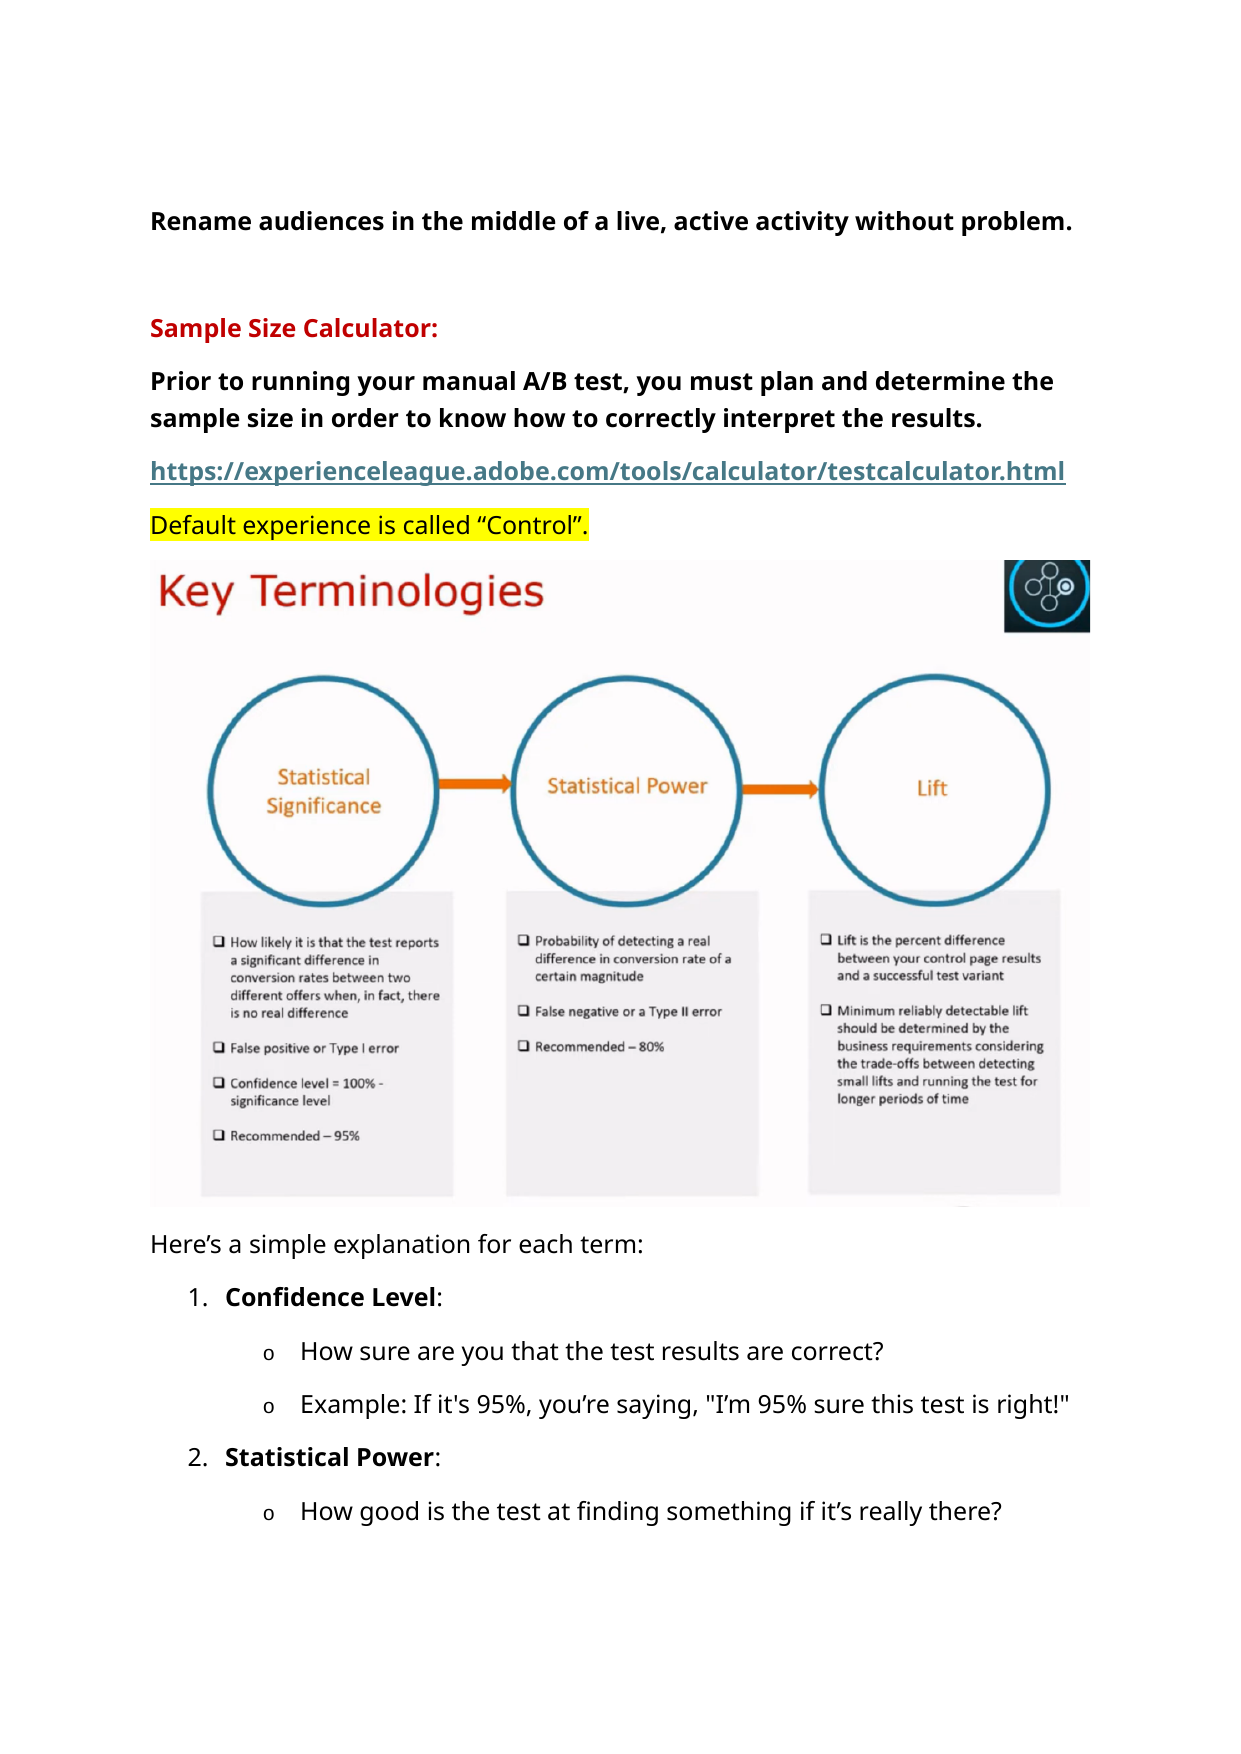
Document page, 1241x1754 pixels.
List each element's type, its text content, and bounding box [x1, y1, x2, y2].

list Statistical Power: [187, 1440, 1090, 1474]
text https://experienceleague.adobe.com/tools/calculator/testcalculator.html [150, 454, 1090, 488]
list Example: If it's 95%, you’re saying, "I’m 95% sure this test is right!" [262, 1387, 1090, 1421]
list Confidence Level: [187, 1280, 1090, 1314]
picture [150, 560, 1091, 1207]
list How sure are you that the test results are correct? [262, 1333, 1090, 1367]
list How good is the test at finding something if it’s really there? [262, 1493, 1090, 1527]
text Default experience is called “Control”. [150, 507, 1090, 541]
text Here’s a simple explanation for each term: [150, 1226, 1090, 1260]
text Sample Size Calculator: [150, 310, 1090, 344]
text Prior to running your manual A/B test, you must plan and determine the sample size in order to know how to correctly interpret the results. [150, 364, 1090, 434]
picture [1013, 560, 1084, 624]
text Rename audiences in the middle of a live, active activity without problem. [150, 203, 1090, 237]
